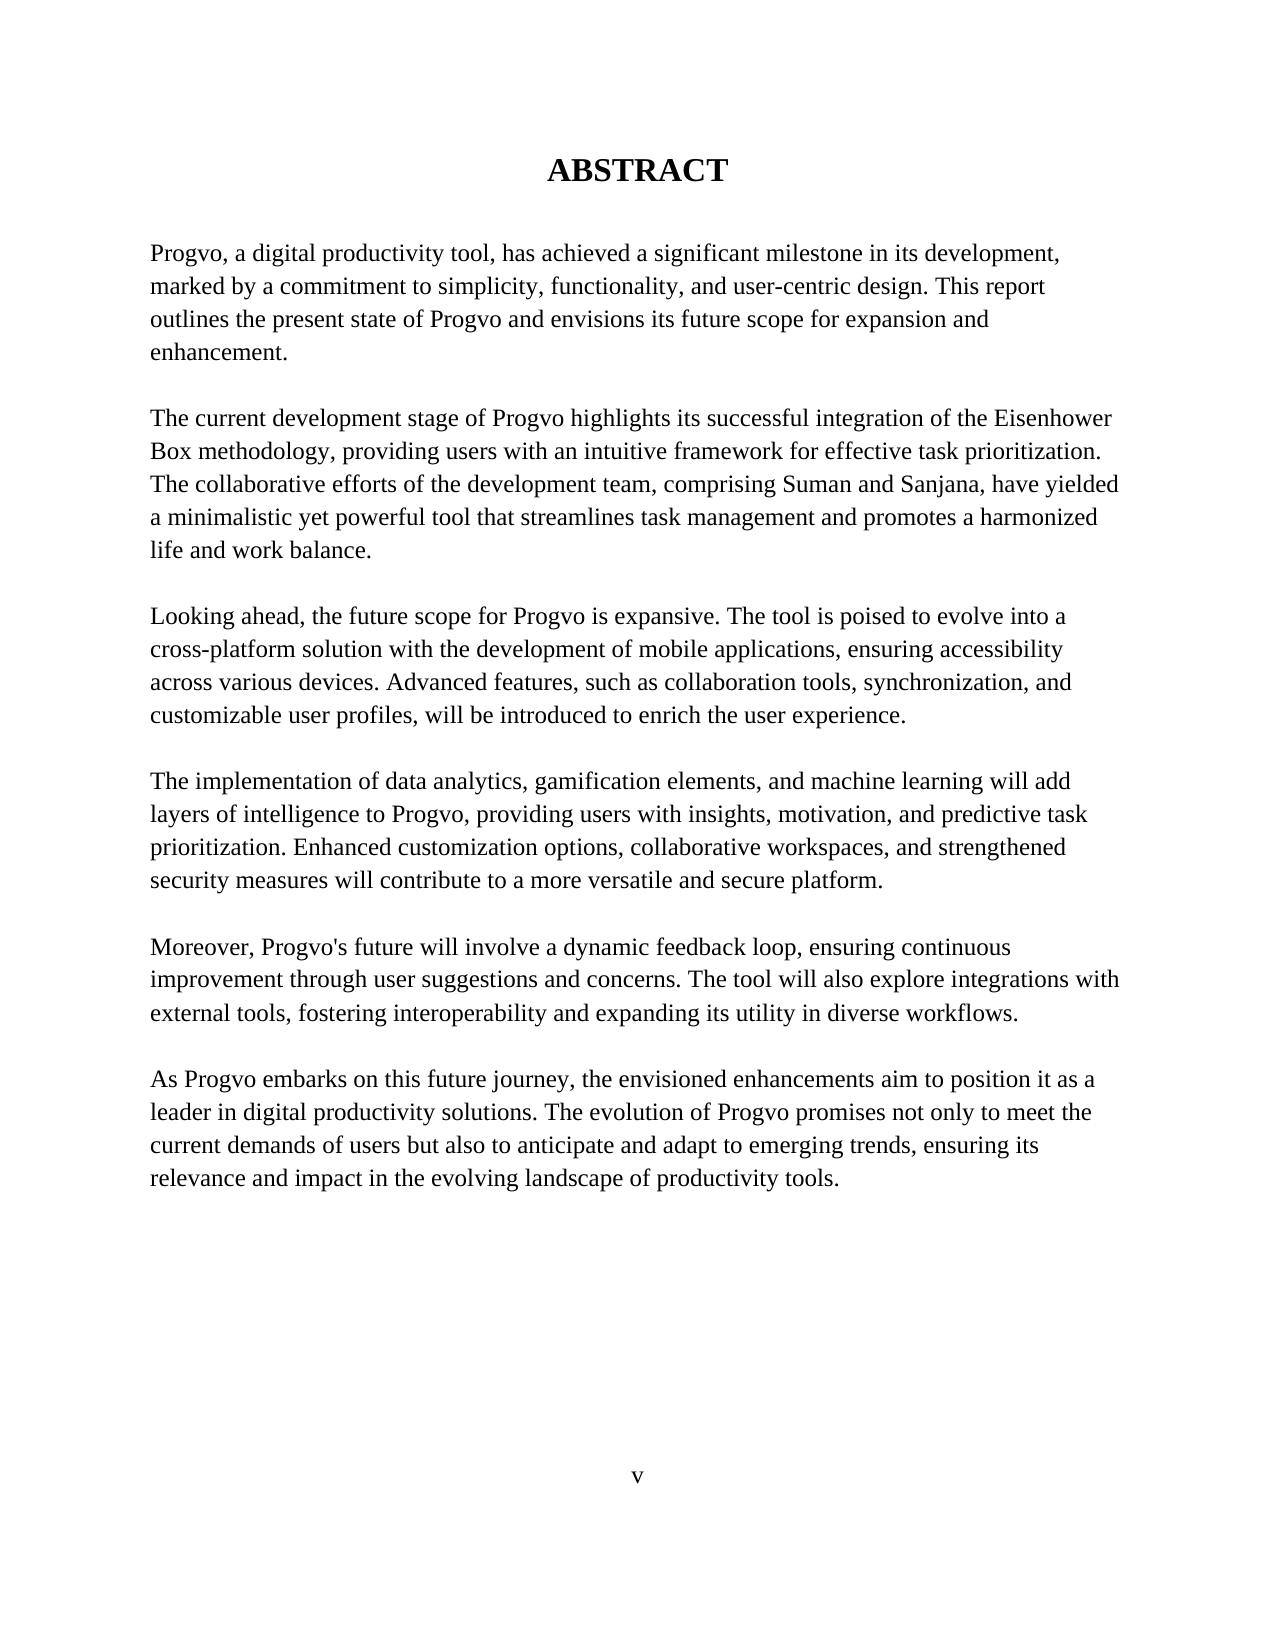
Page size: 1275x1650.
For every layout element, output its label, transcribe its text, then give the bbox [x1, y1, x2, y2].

text v [150, 1460, 1125, 1489]
text ABSTRACT [150, 150, 1125, 188]
text Moreover, Progvo's future will involve a dynamic feedback loop, ensuring continuous improvement through user suggestions and concerns. The tool will also explore integrations with external tools, fostering interoperability and expanding its utility in diverse workflows. [150, 932, 1125, 1026]
text As Progvo embarks on this future journey, the envisioned enhancements aim to position it as a leader in digital productivity solutions. The evolution of Progvo promises not only to meet the current demands of users but also to anticipate and adapt to emerging trends, ensuring its relevance and impact in the evolving landscape of productivity tools. [150, 1064, 1125, 1191]
text The current development stage of Progvo highlights its successful integration of the Eisenhower Box methodology, providing users with an intuitive framework for effective task prioritization. The collaborative efforts of the development team, comprising Suman and Sanjana, have yielded a minimalistic yet powerful tool that streamlines task management and promotes a harmonized life and work balance. [150, 403, 1125, 564]
text Looking ahead, the future scope for Progvo is expansive. The tool is poised to evolve into a cross-platform solution with the development of mobile applications, ensuring accessibility across various devices. Advanced features, such as collaboration tools, synchronization, and customizable user profiles, will be introduced to enrich the user experience. [150, 601, 1125, 729]
text The implementation of data analytics, gamification elements, and machine learning will add layers of intelligence to Progvo, providing users with insights, motivation, and predictive task prioritization. Enhanced customization options, collaborative workspaces, and strengthened security measures will contribute to a more versatile and secure platform. [150, 766, 1125, 894]
text Progvo, a digital productivity tool, has achieved a significant milestone in its development, marked by a commitment to simplicity, functionality, and user-centric design. This report outlines the present state of Progvo and envisions its future scope for expansion and enhancement. [150, 238, 1125, 366]
